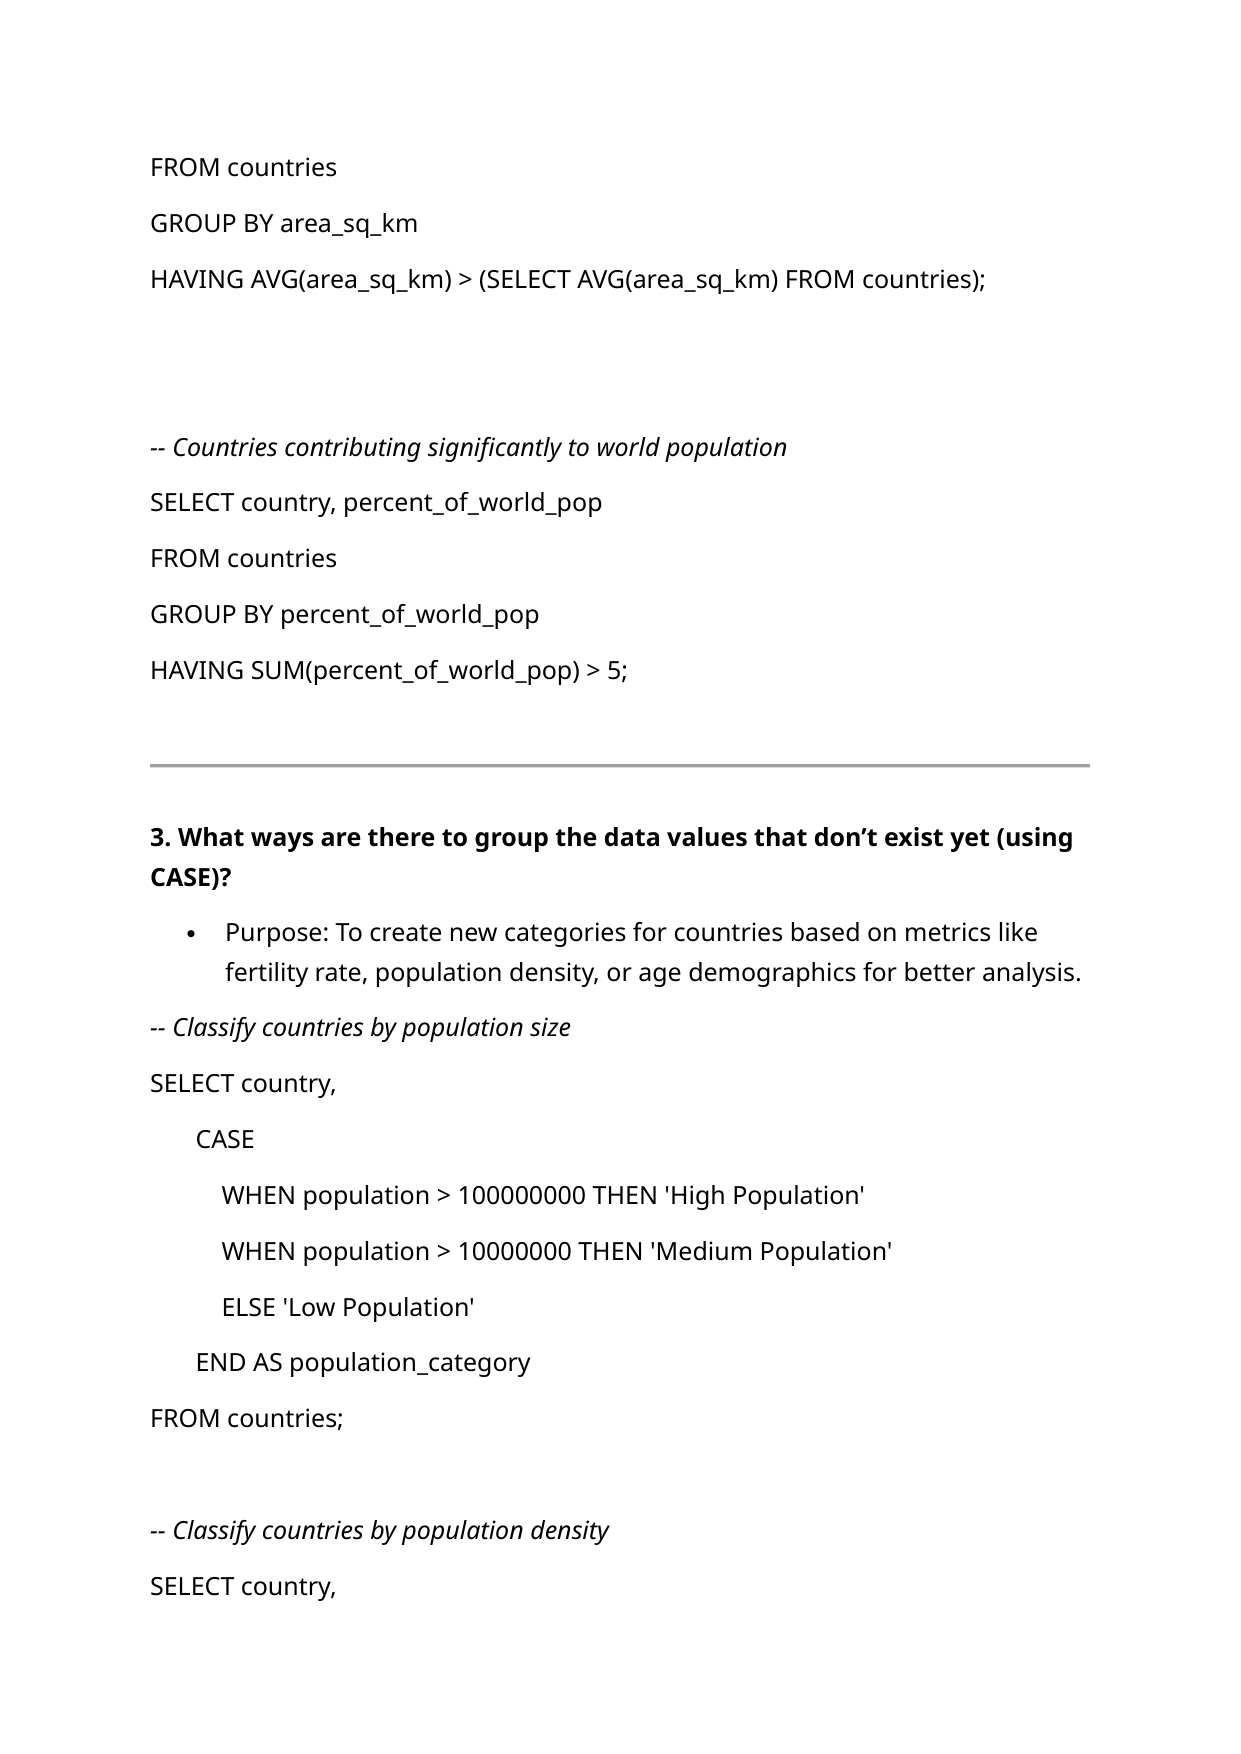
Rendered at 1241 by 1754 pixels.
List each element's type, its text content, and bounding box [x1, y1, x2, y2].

text -- Classify countries by population density [150, 1512, 1090, 1547]
text ELSE 'Low Population' [150, 1289, 1090, 1323]
text 3. What ways are there to group the data values that don’t exist yet (using CASE)? [150, 820, 1090, 893]
text HAVING AVG(area_sq_km) > (SELECT AVG(area_sq_km) FROM countries); [150, 262, 1090, 296]
text END AS population_category [150, 1345, 1090, 1379]
text WHEN population > 10000000 THEN 'Medium Population' [150, 1233, 1090, 1267]
text WHEN population > 100000000 THEN 'High Population' [150, 1177, 1090, 1212]
text GROUP BY area_sq_km [150, 206, 1090, 240]
text SELECT country, [150, 1568, 1090, 1602]
text -- Countries contributing significantly to world population [150, 429, 1090, 463]
text FROM countries; [150, 1401, 1090, 1435]
text GROUP BY percent_of_world_pop [150, 597, 1090, 631]
text SELECT country, [150, 1066, 1090, 1100]
text FROM countries [150, 150, 1090, 184]
list Purpose: To create new categories for countries based on metrics like fertility rate, population density, or age demographics for better analysis. [187, 915, 1090, 988]
text CASE [150, 1122, 1090, 1156]
text FROM countries [150, 541, 1090, 575]
text -- Classify countries by population size [150, 1010, 1090, 1044]
text SELECT country, percent_of_world_pop [150, 485, 1090, 519]
text HAVING SUM(percent_of_world_pop) > 5; [150, 652, 1090, 687]
